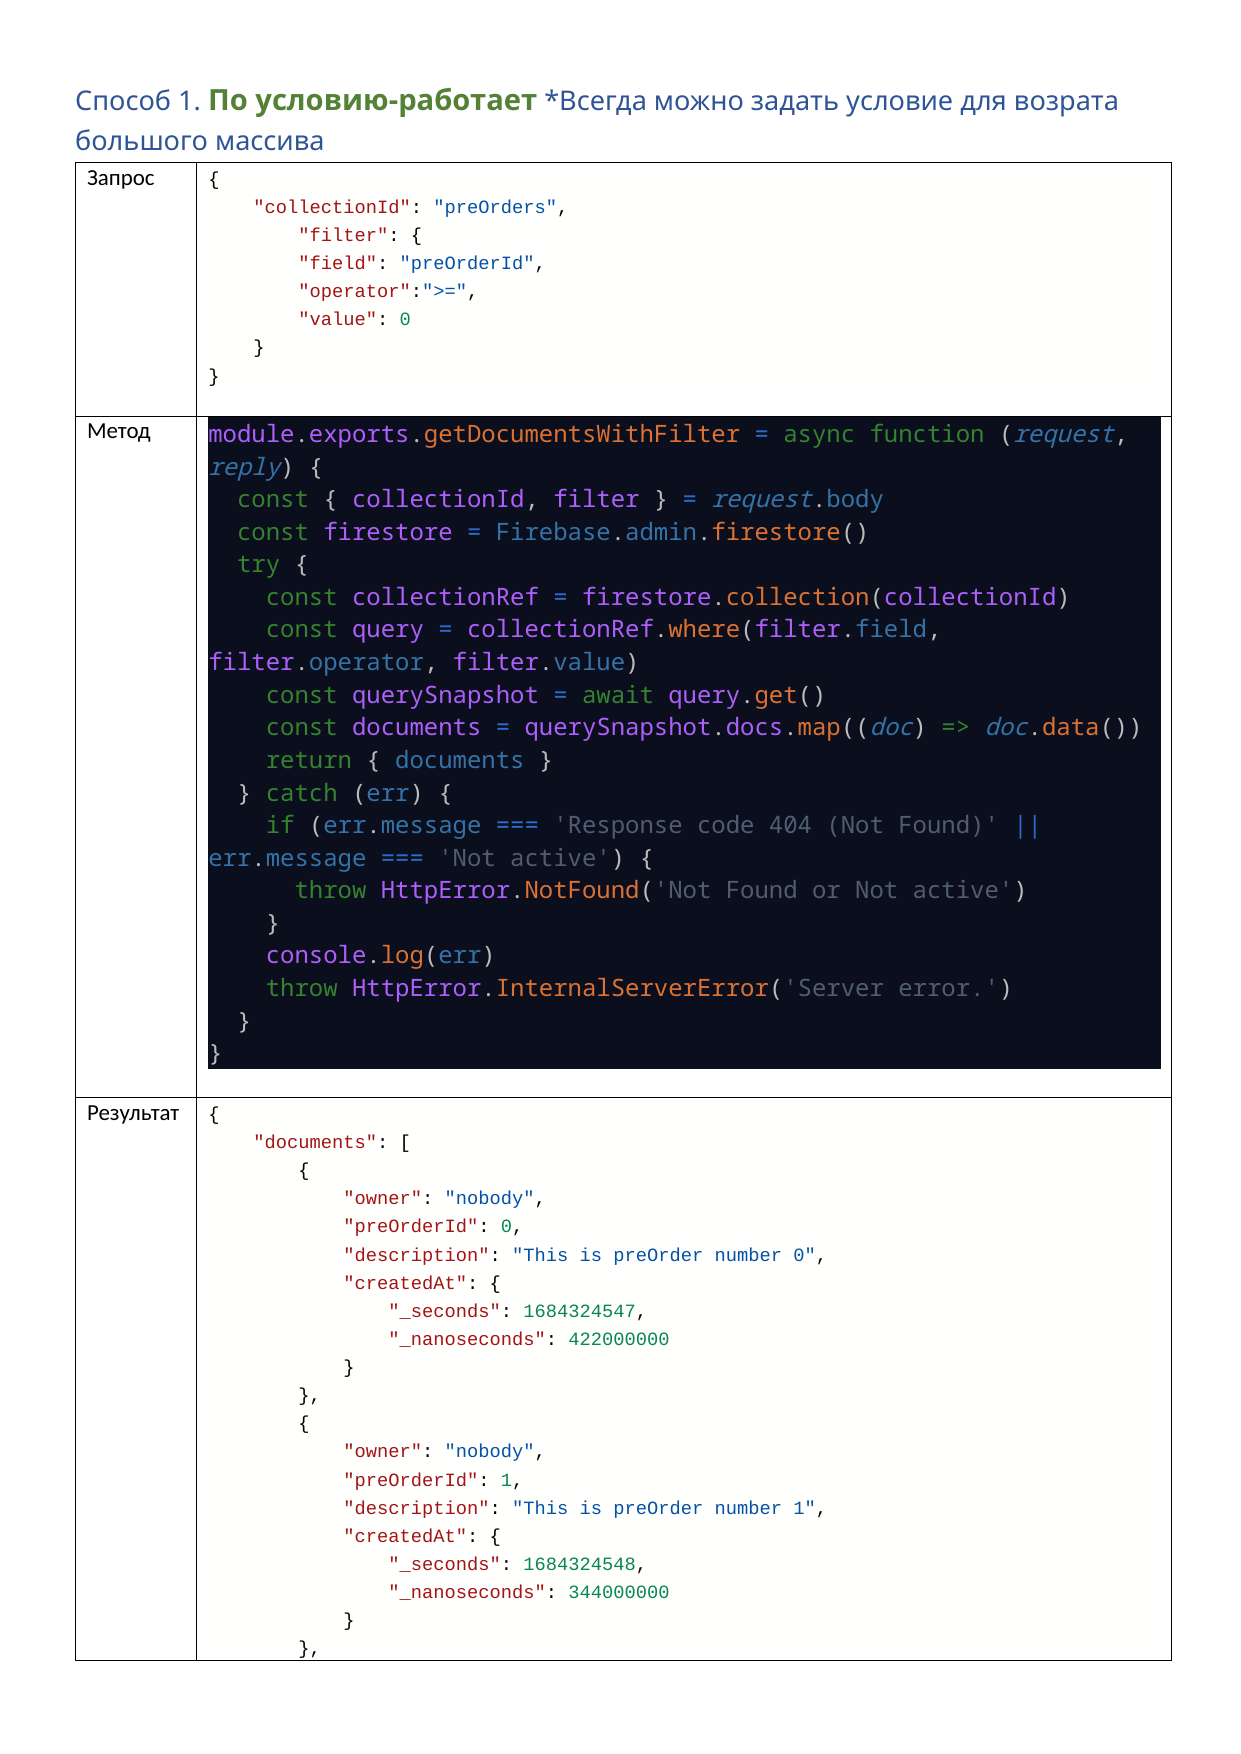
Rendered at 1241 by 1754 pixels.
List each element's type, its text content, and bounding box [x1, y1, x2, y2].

table_header { "collectionId": "preOrders", "filter": { "field": "preOrderId", "operator":">=", "value": 0 } } [197, 163, 1171, 416]
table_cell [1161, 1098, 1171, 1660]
table_cell module.exports.getDocumentsWithFilter = async function (request, reply) { const { collectionId, filter } = request.body const firestore = Firebase.admin.firestore() try { const collectionRef = firestore.collection(collectionId) const query = collectionRef.where(filter.field, filter.operator, filter.value) const querySnapshot = await query.get() const documents = querySnapshot.docs.map((doc) => doc.data()) return { documents } } catch (err) { if (err.message === 'Response code 404 (Not Found)' || err.message === 'Not active') { throw HttpError.NotFound('Not Found or Not active') } console.log(err) throw HttpError.InternalServerError('Server error.') } } [197, 417, 1171, 1097]
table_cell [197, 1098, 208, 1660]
table_header Запрос [76, 163, 196, 416]
table_cell Результат [76, 1098, 196, 1660]
subtitle Способ 1. По условию-работает *Всегда можно задать условие для возрата большого массива [75, 79, 1165, 159]
table_cell Метод [76, 417, 196, 1097]
